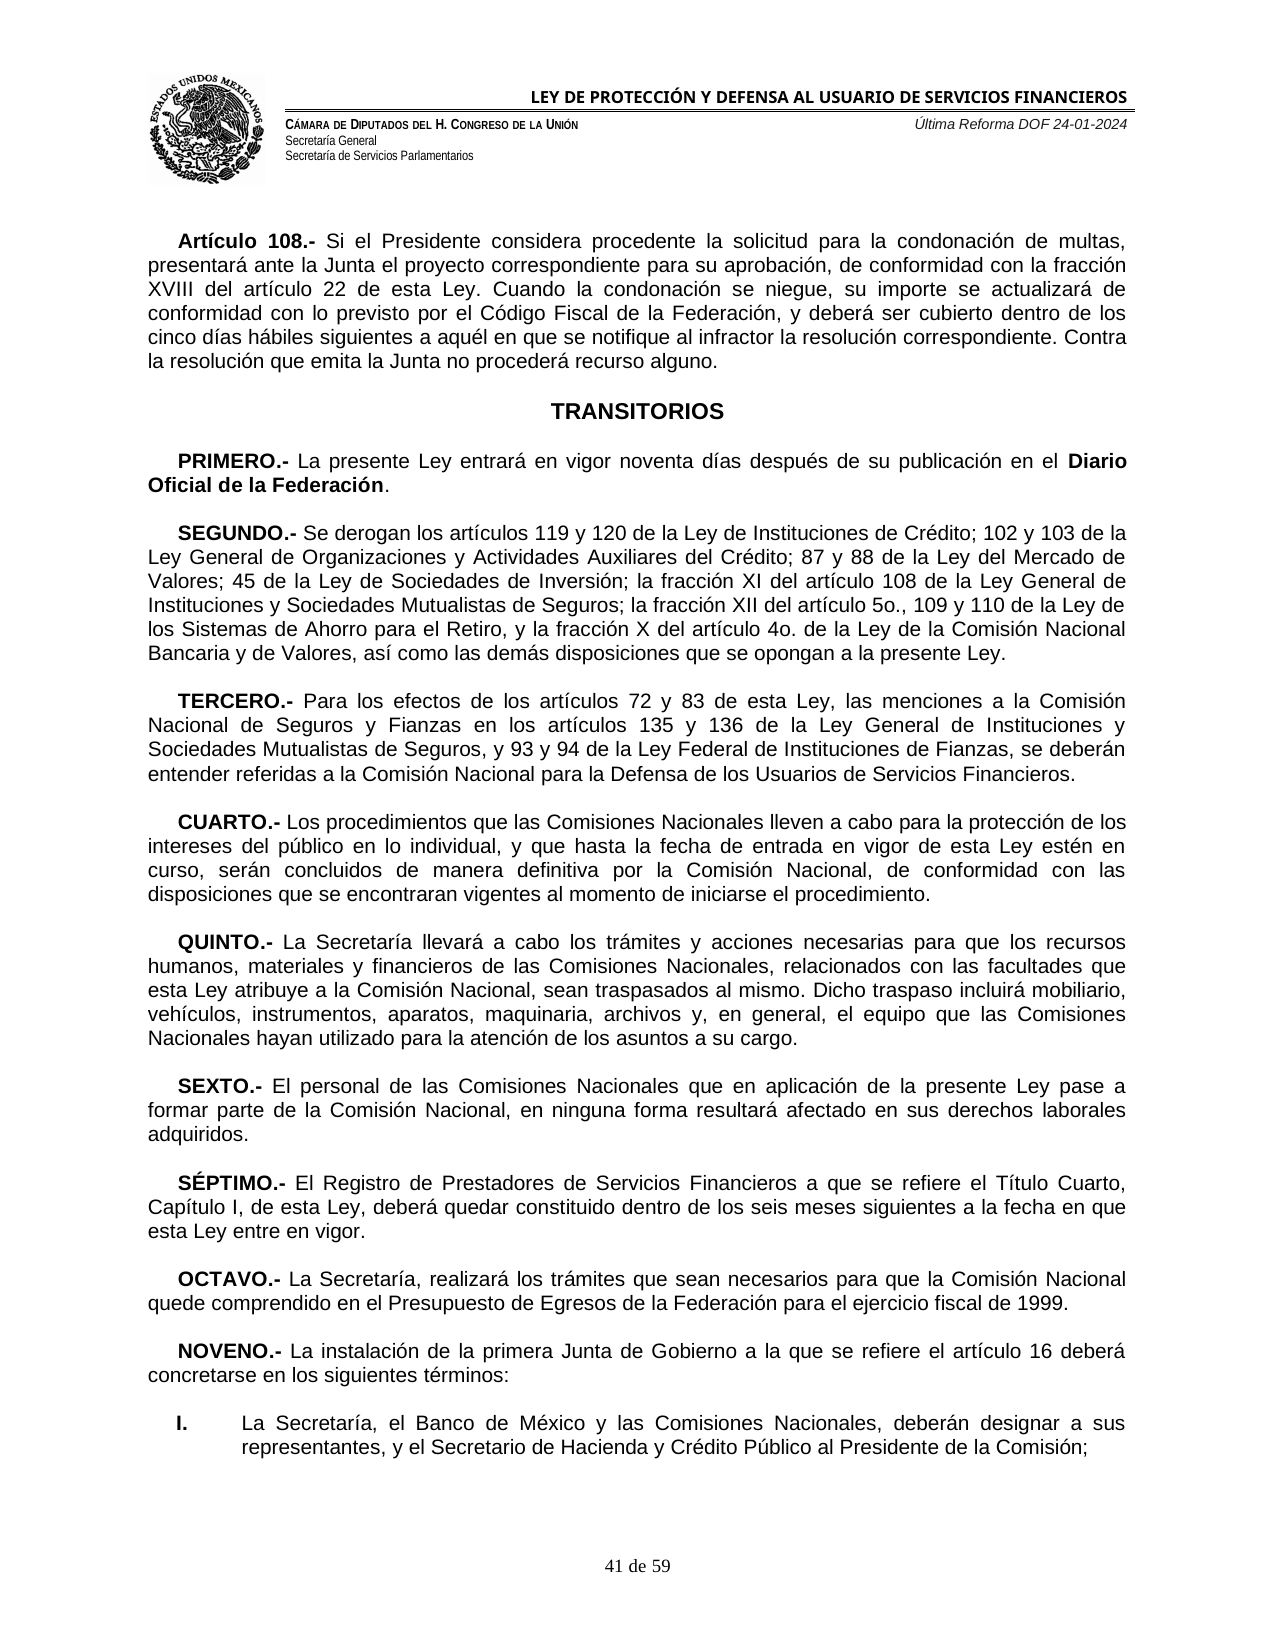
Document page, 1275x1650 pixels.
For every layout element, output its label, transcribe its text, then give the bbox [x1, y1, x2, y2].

text OCTAVO.- La Secretaría, realizará los trámites que sean necesarios para que la Comisión Nacional quede comprendido en el Presupuesto de Egresos de la Federación para el ejercicio fiscal de 1999. [148, 1267, 1127, 1315]
text QUINTO.- La Secretaría llevará a cabo los trámites y acciones necesarias para que los recursos humanos, materiales y financieros de las Comisiones Nacionales, relacionados con las facultades que esta Ley atribuye a la Comisión Nacional, sean traspasados al mismo. Dicho traspaso incluirá mobiliario, vehículos, instrumentos, aparatos, maquinaria, archivos y, en general, el equipo que las Comisiones Nacionales hayan utilizado para la atención de los asuntos a su cargo. [148, 930, 1127, 1050]
text NOVENO.- La instalación de la primera Junta de Gobierno a la que se refiere el artículo 16 deberá concretarse en los siguientes términos: [148, 1339, 1127, 1387]
text SEXTO.- El personal de las Comisiones Nacionales que en aplicación de la presente Ley pase a formar parte de la Comisión Nacional, en ninguna forma resultará afectado en sus derechos laborales adquiridos. [148, 1074, 1127, 1146]
text PRIMERO.- La presente Ley entrará en vigor noventa días después de su publicación en el Diario Oficial de la Federación. [148, 449, 1127, 497]
text SEGUNDO.- Se derogan los artículos 119 y 120 de la Ley de Instituciones de Crédito; 102 y 103 de la Ley General de Organizaciones y Actividades Auxiliares del Crédito; 87 y 88 de la Ley del Mercado de Valores; 45 de la Ley de Sociedades de Inversión; la fracción XI del artículo 108 de la Ley General de Instituciones y Sociedades Mutualistas de Seguros; la fracción XII del artículo 5o., 109 y 110 de la Ley de los Sistemas de Ahorro para el Retiro, y la fracción X del artículo 4o. de la Ley de la Comisión Nacional Bancaria y de Valores, así como las demás disposiciones que se opongan a la presente Ley. [148, 521, 1127, 665]
text Artículo 108.- Si el Presidente considera procedente la solicitud para la condonación de multas, presentará ante la Junta el proyecto correspondiente para su aprobación, de conformidad con la fracción XVIII del artículo 22 de esta Ley. Cuando la condonación se niegue, su importe se actualizará de conformidad con lo previsto por el Código Fiscal de la Federación, y deberá ser cubierto dentro de los cinco días hábiles siguientes a aquél en que se notifique al infractor la resolución correspondiente. Contra la resolución que emita la Junta no procederá recurso alguno. [148, 229, 1127, 373]
text I. La Secretaría, el Banco de México y las Comisiones Nacionales, deberán designar a sus representantes, y el Secretario de Hacienda y Crédito Público al Presidente de la Comisión; [176, 1411, 1127, 1459]
text CUARTO.- Los procedimientos que las Comisiones Nacionales lleven a cabo para la protección de los intereses del público en lo individual, y que hasta la fecha de entrada en vigor de esta Ley estén en curso, serán concluidos de manera definitiva por la Comisión Nacional, de conformidad con las disposiciones que se encontraran vigentes al momento de iniciarse el procedimiento. [148, 809, 1127, 906]
text SÉPTIMO.- El Registro de Prestadores de Servicios Financieros a que se refiere el Título Cuarto, Capítulo I, de esta Ley, deberá quedar constituido dentro de los seis meses siguientes a la fecha en que esta Ley entre en vigor. [148, 1171, 1127, 1243]
text TRANSITORIOS [148, 397, 1127, 424]
text TERCERO.- Para los efectos de los artículos 72 y 83 de esta Ley, las menciones a la Comisión Nacional de Seguros y Fianzas en los artículos 135 y 136 de la Ley General de Instituciones y Sociedades Mutualistas de Seguros, y 93 y 94 de la Ley Federal de Instituciones de Fianzas, se deberán entender referidas a la Comisión Nacional para la Defensa de los Usuarios de Servicios Financieros. [148, 689, 1127, 786]
